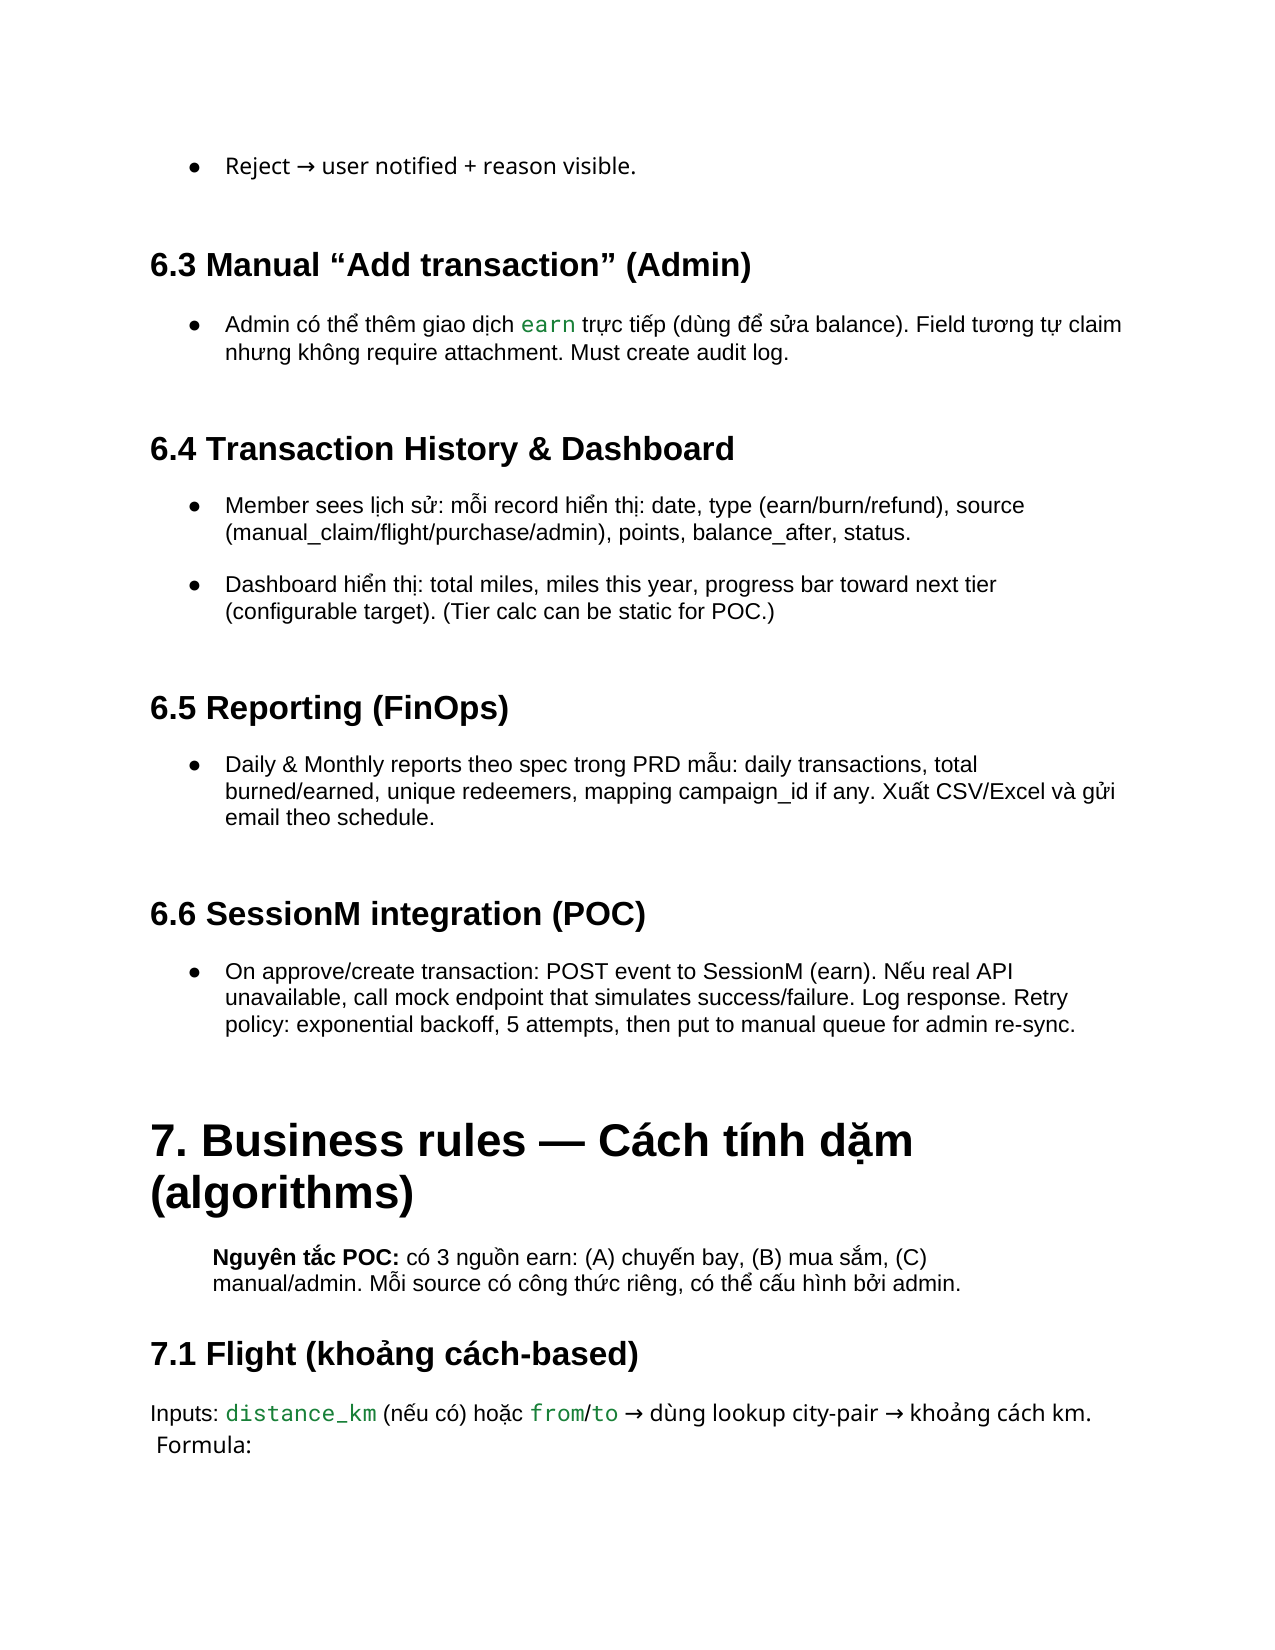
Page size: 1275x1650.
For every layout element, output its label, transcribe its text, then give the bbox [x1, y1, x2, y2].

subtitle 6.4 Transaction History & Dashboard [150, 429, 1125, 467]
list Dashboard hiển thị: total miles, miles this year, progress bar toward next tier (configurable target). (Tier calc can be static for POC.) [187, 571, 1125, 651]
list Admin có thể thêm giao dịch earn trực tiếp (dùng để sửa balance). Field tương tự claim nhưng không require attachment. Must create audit log. [187, 308, 1125, 391]
list Member sees lịch sử: mỗi record hiển thị: date, type (earn/burn/refund), source (manual_claim/flight/purchase/admin), points, balance_after, status. [187, 492, 1125, 571]
subtitle 6.3 Manual “Add transaction” (Admin) [150, 245, 1125, 283]
text Inputs: distance_km (nếu có) hoặc from/to → dùng lookup city-pair → khoảng cách km. Formula: [150, 1397, 1125, 1460]
list On approve/create transaction: POST event to SessionM (earn). Nếu real API unavailable, call mock endpoint that simulates success/failure. Log response. Retry policy: exponential backoff, 5 attempts, then put to manual queue for admin re-sync. [187, 958, 1125, 1063]
text Nguyên tắc POC: có 3 nguồn earn: (A) chuyến bay, (B) mua sắm, (C) manual/admin. Mỗi source có công thức riêng, có thể cấu hình bởi admin. [212, 1244, 1062, 1296]
list Daily & Monthly reports theo spec trong PRD mẫu: daily transactions, total burned/earned, unique redeemers, mapping campaign_id if any. Xuất CSV/Excel và gửi email theo schedule. [187, 751, 1125, 857]
subtitle 6.5 Reporting (FinOps) [150, 688, 1125, 726]
subtitle 7.1 Flight (khoảng cách-based) [150, 1334, 1125, 1372]
subtitle 6.6 SessionM integration (POC) [150, 894, 1125, 933]
subtitle 7. Business rules — Cách tính dặm (algorithms) [150, 1113, 1125, 1219]
list Reject → user notified + reason visible. [187, 150, 1125, 208]
